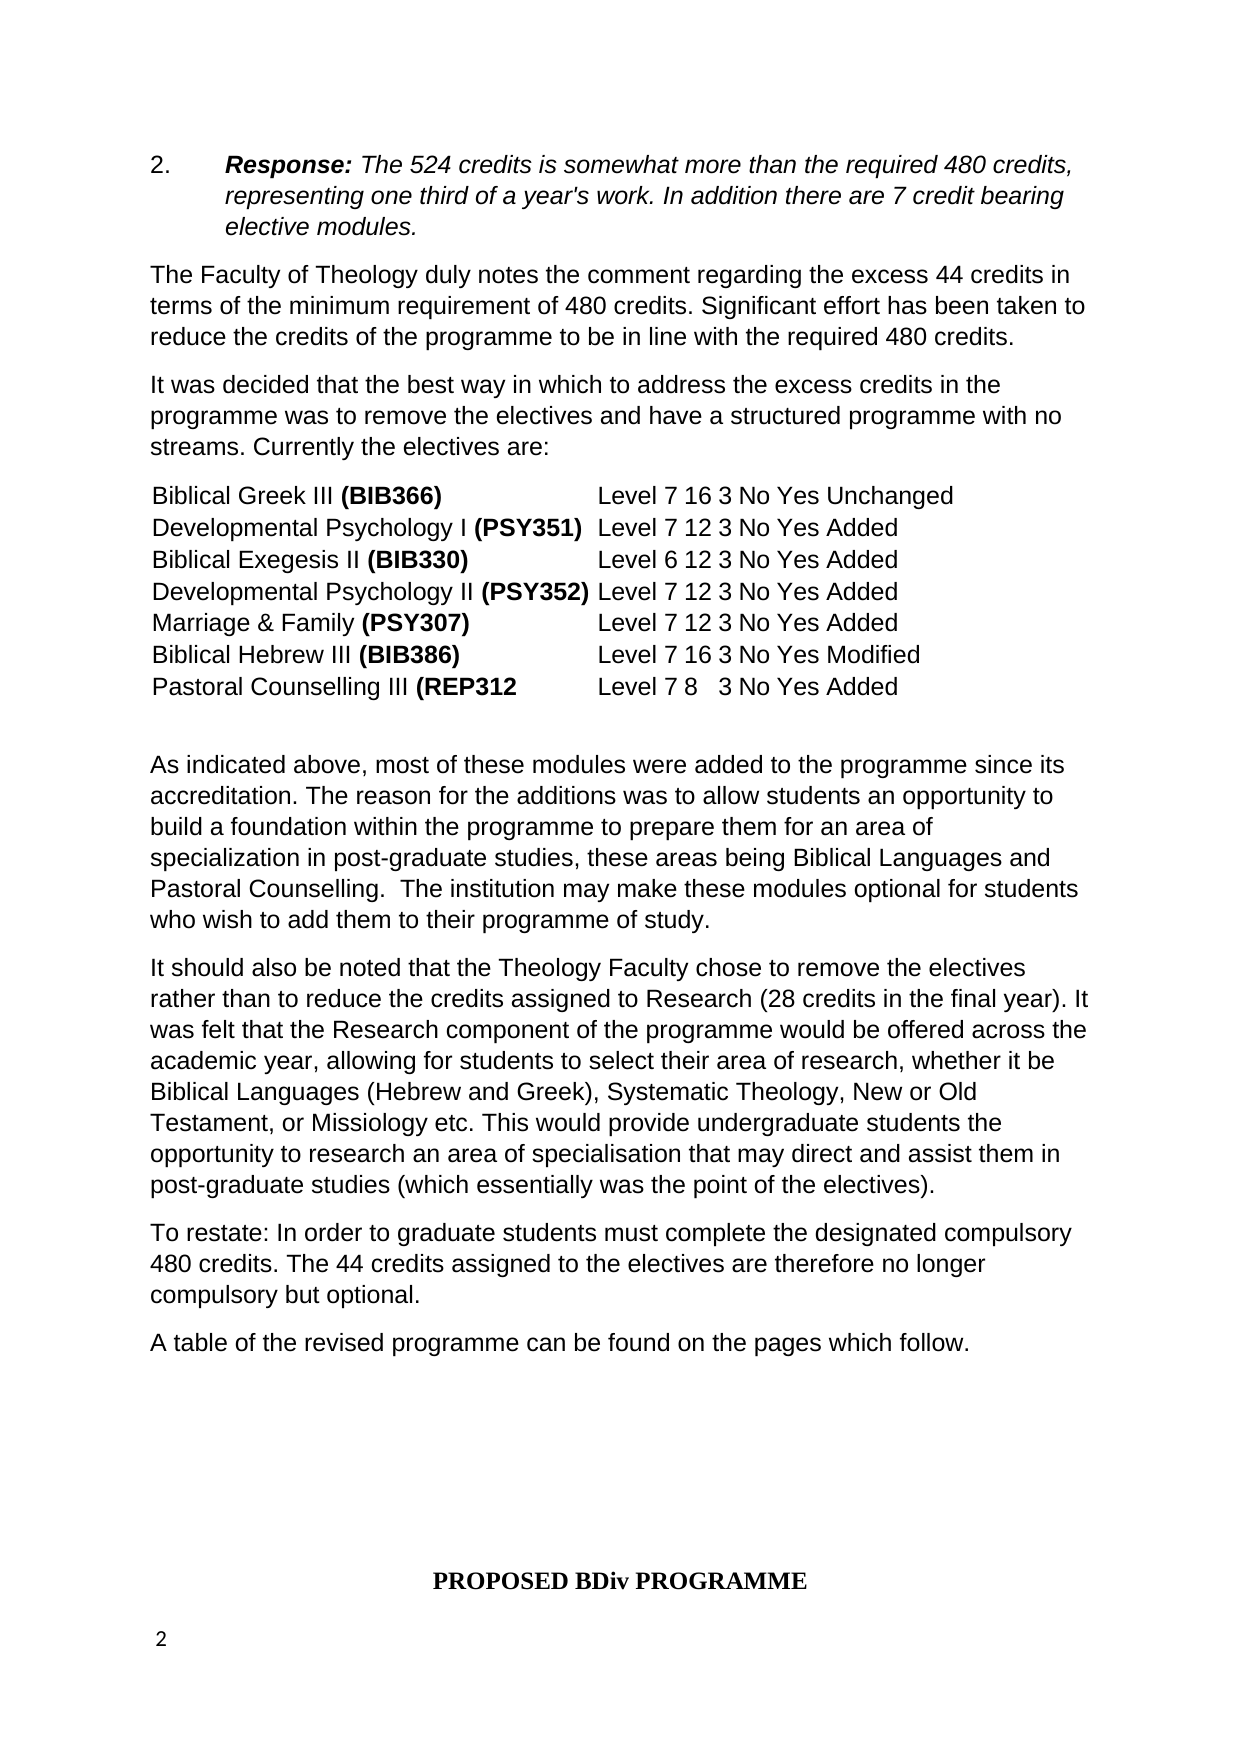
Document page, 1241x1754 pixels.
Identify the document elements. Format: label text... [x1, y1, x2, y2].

table_cell 3 [717, 671, 737, 702]
table_cell Marriage & Family (PSY307) [150, 607, 596, 639]
table_cell Yes [775, 671, 824, 702]
table_cell Pastoral Counselling III (REP312 [150, 671, 596, 702]
table_header Level 7 [596, 479, 682, 511]
table_cell Yes [775, 575, 824, 607]
text PROPOSED BDiv PROGRAMME [150, 1566, 1090, 1595]
table_header Yes [775, 479, 824, 511]
table_cell 3 [717, 639, 737, 671]
table_cell Level 7 [596, 575, 682, 607]
table_cell 12 [683, 511, 717, 543]
text To restate: In order to graduate students must complete the designated compulsory 480 credits. The 44 credits assigned to the electives are therefore no longer compulsory but optional. [150, 1218, 1090, 1309]
table_header No [737, 479, 775, 511]
table_cell Added [824, 671, 960, 702]
table_cell No [737, 607, 775, 639]
table_cell Added [824, 511, 960, 543]
table_cell Yes [775, 511, 824, 543]
table_cell Biblical Hebrew III (BIB386) [150, 639, 596, 671]
table_header 16 [683, 479, 717, 511]
text The Faculty of Theology duly notes the comment regarding the excess 44 credits in terms of the minimum requirement of 480 credits. Significant effort has been taken to reduce the credits of the programme to be in line with the required 480 credits. [150, 260, 1090, 351]
table_cell Added [824, 543, 960, 575]
table_cell Developmental Psychology II (PSY352) [150, 575, 596, 607]
table_cell No [737, 639, 775, 671]
table_cell Added [824, 607, 960, 639]
table_cell Modified [824, 639, 960, 671]
table_cell Level 7 [596, 639, 682, 671]
table_cell 3 [717, 575, 737, 607]
table_cell 8 [683, 671, 717, 702]
table_cell Level 7 [596, 671, 682, 702]
text It was decided that the best way in which to address the excess credits in the programme was to remove the electives and have a structured programme with no streams. Currently the electives are: [150, 369, 1090, 460]
table_cell Developmental Psychology I (PSY351) [150, 511, 596, 543]
table_header Biblical Greek III (BIB366) [150, 479, 596, 511]
list Response: The 524 credits is somewhat more than the required 480 credits, representing one third of a year's work. In addition there are 7 credit bearing elective modules. [150, 150, 1090, 241]
table_cell No [737, 543, 775, 575]
table_cell No [737, 671, 775, 702]
table_cell Biblical Exegesis II (BIB330) [150, 543, 596, 575]
text As indicated above, most of these modules were added to the programme since its accreditation. The reason for the additions was to allow students an opportunity to build a foundation within the programme to prepare them for an area of specialization in post-graduate studies, these areas being Biblical Languages and Pastoral Counselling. The institution may make these modules optional for students who wish to add them to their programme of study. [150, 750, 1090, 934]
table_cell Level 7 [596, 511, 682, 543]
table_header 3 [717, 479, 737, 511]
table_cell 3 [717, 543, 737, 575]
table_cell Added [824, 575, 960, 607]
table_cell 3 [717, 511, 737, 543]
table_cell 16 [683, 639, 717, 671]
table_cell 12 [683, 543, 717, 575]
text It should also be noted that the Theology Faculty chose to remove the electives rather than to reduce the credits assigned to Research (28 credits in the final year). It was felt that the Research component of the programme would be offered across the academic year, allowing for students to select their area of research, whether it be Biblical Languages (Hebrew and Greek), Systematic Theology, New or Old Testament, or Missiology etc. This would provide undergraduate students the opportunity to research an area of specialisation that may direct and assist them in post-graduate studies (which essentially was the point of the electives). [150, 953, 1090, 1199]
table_header Unchanged [824, 479, 960, 511]
table_cell Yes [775, 607, 824, 639]
table_cell 3 [717, 607, 737, 639]
table_cell Yes [775, 639, 824, 671]
table_cell Level 7 [596, 607, 682, 639]
text A table of the revised programme can be found on the pages which follow. [150, 1328, 1090, 1357]
table_cell 12 [683, 575, 717, 607]
table_cell 12 [683, 607, 717, 639]
table_cell No [737, 511, 775, 543]
table_cell Level 6 [596, 543, 682, 575]
table_cell No [737, 575, 775, 607]
table_cell Yes [775, 543, 824, 575]
